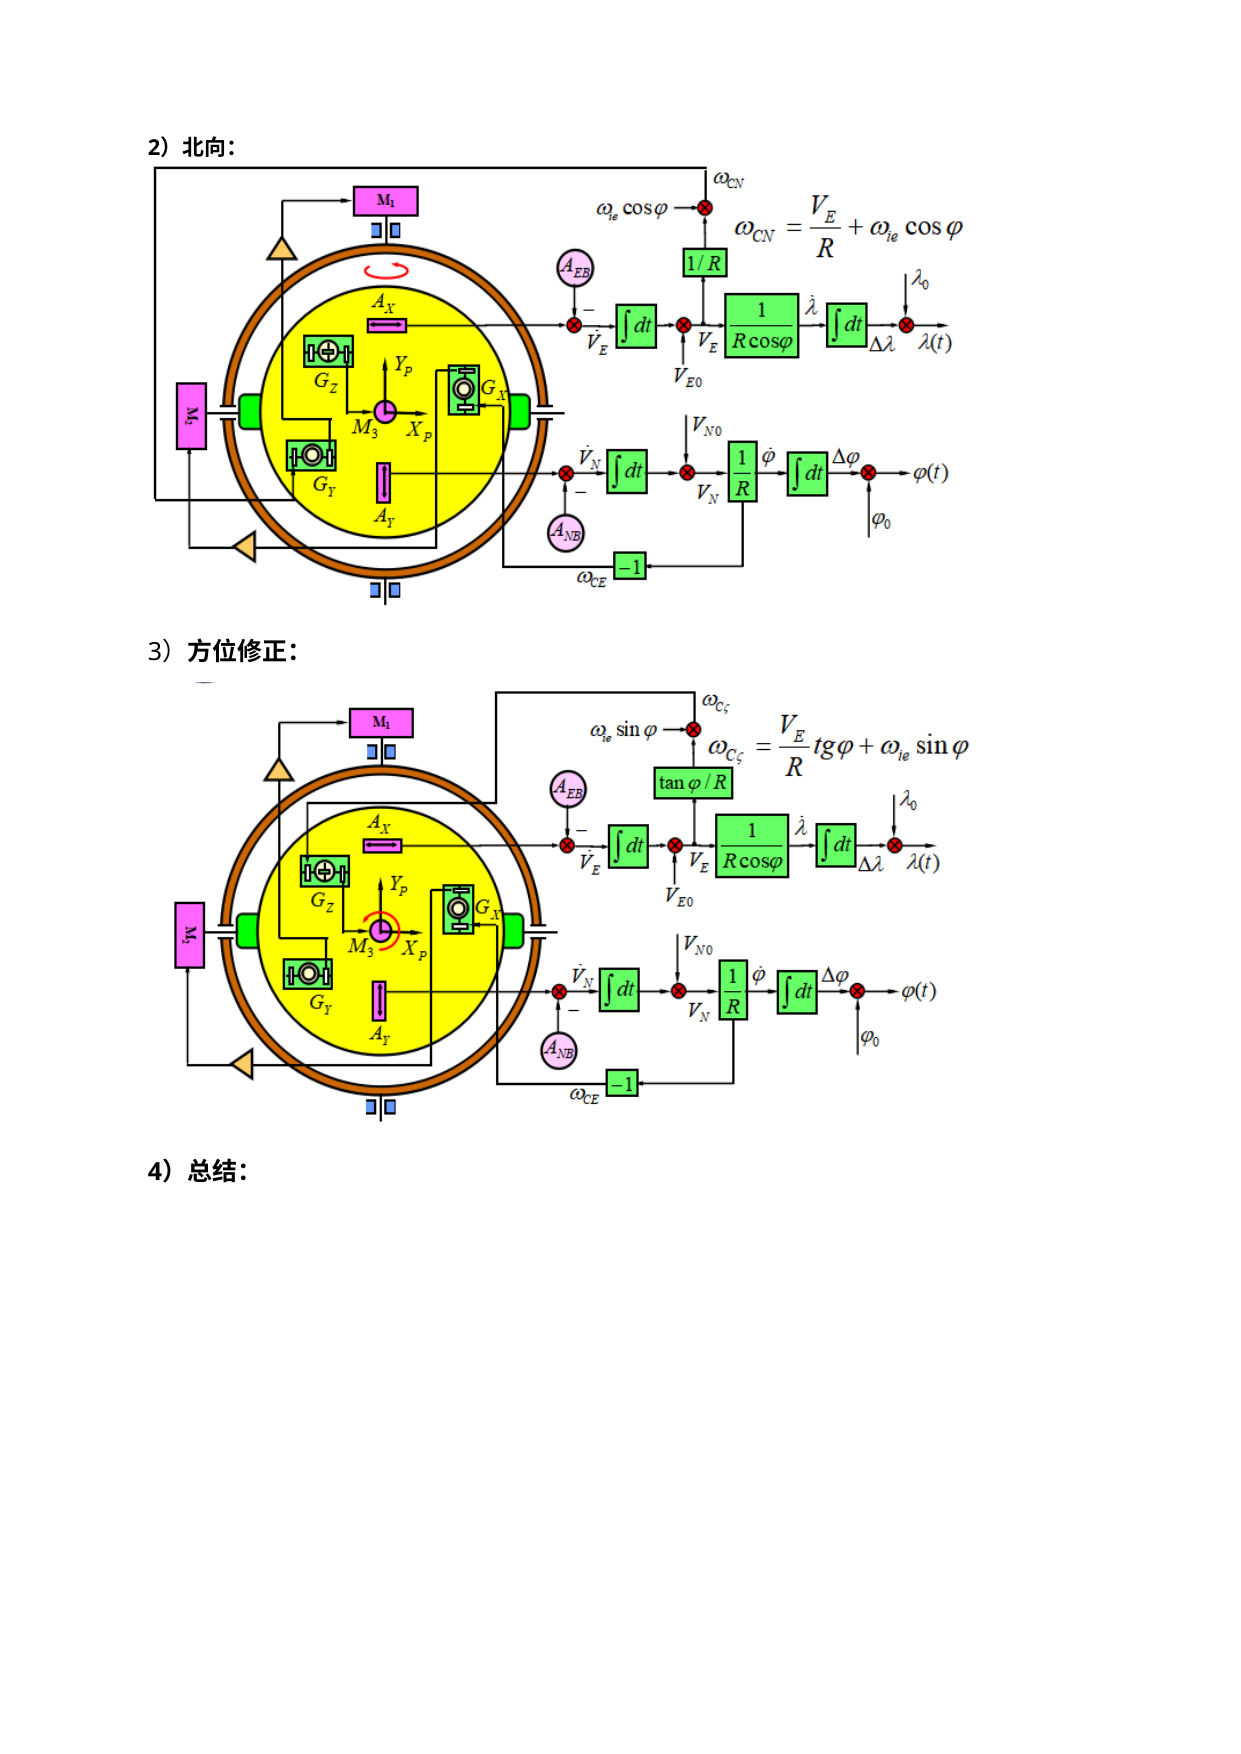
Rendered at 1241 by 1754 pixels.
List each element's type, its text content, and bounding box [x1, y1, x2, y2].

list 总结： [148, 1137, 1092, 1202]
list 北向： [148, 129, 1092, 162]
picture [147, 682, 973, 1137]
list 方位修正： [148, 617, 1092, 682]
picture [147, 162, 973, 617]
